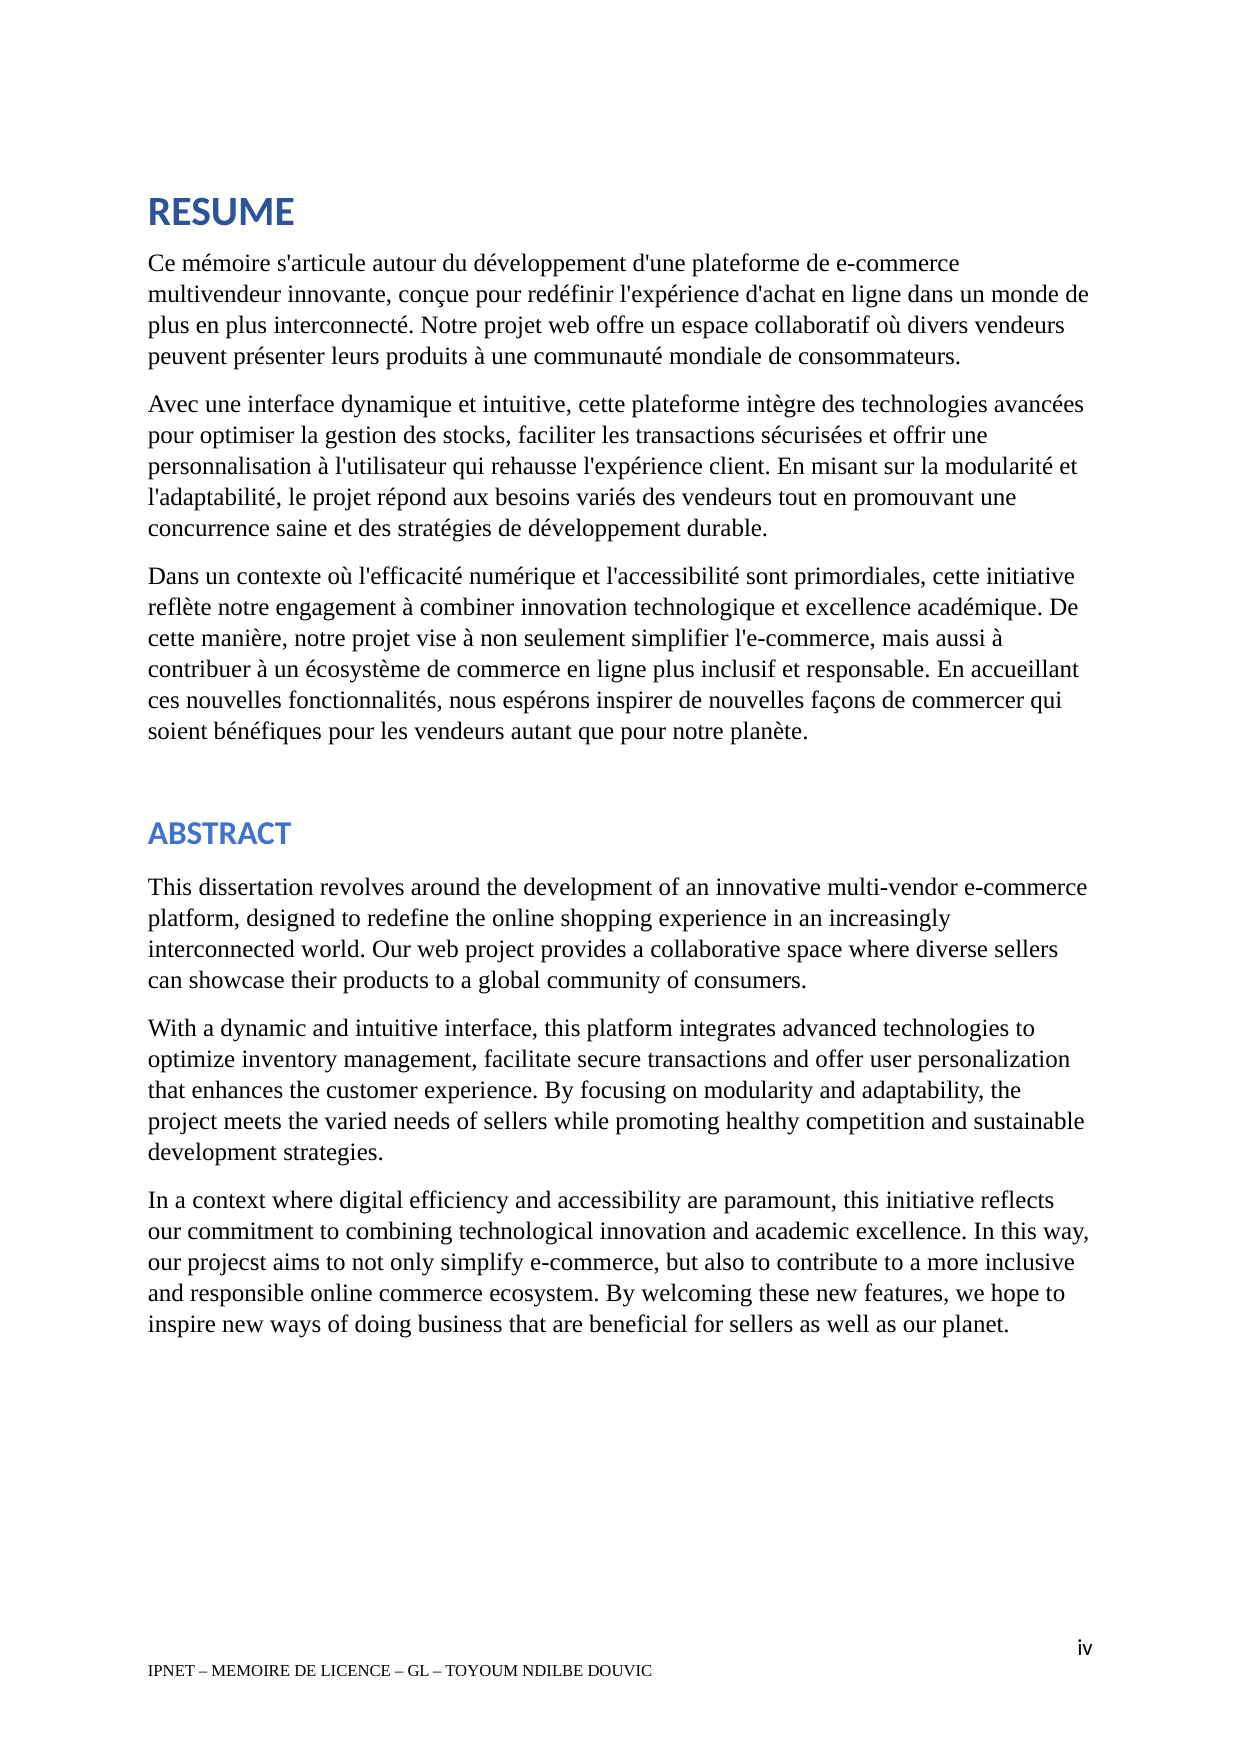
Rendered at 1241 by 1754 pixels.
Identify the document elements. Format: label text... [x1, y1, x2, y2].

text Dans un contexte où l'efficacité numérique et l'accessibilité sont primordiales, cette initiative reflète notre engagement à combiner innovation technologique et excellence académique. De cette manière, notre projet vise à non seulement simplifier l'e-commerce, mais aussi à contribuer à un écosystème de commerce en ligne plus inclusif et responsable. En accueillant ces nouvelles fonctionnalités, nous espérons inspirer de nouvelles façons de commercer qui soient bénéfiques pour les vendeurs autant que pour notre planète. [148, 561, 1093, 745]
text Avec une interface dynamique et intuitive, cette plateforme intègre des technologies avancées pour optimiser la gestion des stocks, faciliter les transactions sécurisées et offrir une personnalisation à l'utilisateur qui rehausse l'expérience client. En misant sur la modularité et l'adaptabilité, le projet répond aux besoins variés des vendeurs tout en promouvant une concurrence saine et des stratégies de développement durable. [148, 389, 1093, 542]
subtitle RESUME [148, 185, 1093, 236]
text This dissertation revolves around the development of an innovative multi-vendor e-commerce platform, designed to redefine the online shopping experience in an increasingly interconnected world. Our web project provides a collaborative space where diverse sellers can showcase their products to a global community of consumers. [148, 872, 1093, 994]
text With a dynamic and intuitive interface, this platform integrates advanced technologies to optimize inventory management, facilitate secure transactions and offer user personalization that enhances the customer experience. By focusing on modularity and adaptability, the project meets the varied needs of sellers while promoting healthy competition and sustainable development strategies. [148, 1013, 1093, 1166]
text Ce mémoire s'articule autour du développement d'une plateforme de e-commerce multivendeur innovante, conçue pour redéfinir l'expérience d'achat en ligne dans un monde de plus en plus interconnecté. Notre projet web offre un espace collaboratif où divers vendeurs peuvent présenter leurs produits à une communauté mondiale de consommateurs. [148, 248, 1093, 370]
text ABSTRACT [148, 812, 1093, 852]
text In a context where digital efficiency and accessibility are paramount, this initiative reflects our commitment to combining technological innovation and academic excellence. In this way, our projecst aims to not only simplify e-commerce, but also to contribute to a more inclusive and responsible online commerce ecosystem. By welcoming these new features, we hope to inspire new ways of doing business that are beneficial for sellers as well as our planet. [148, 1185, 1093, 1338]
